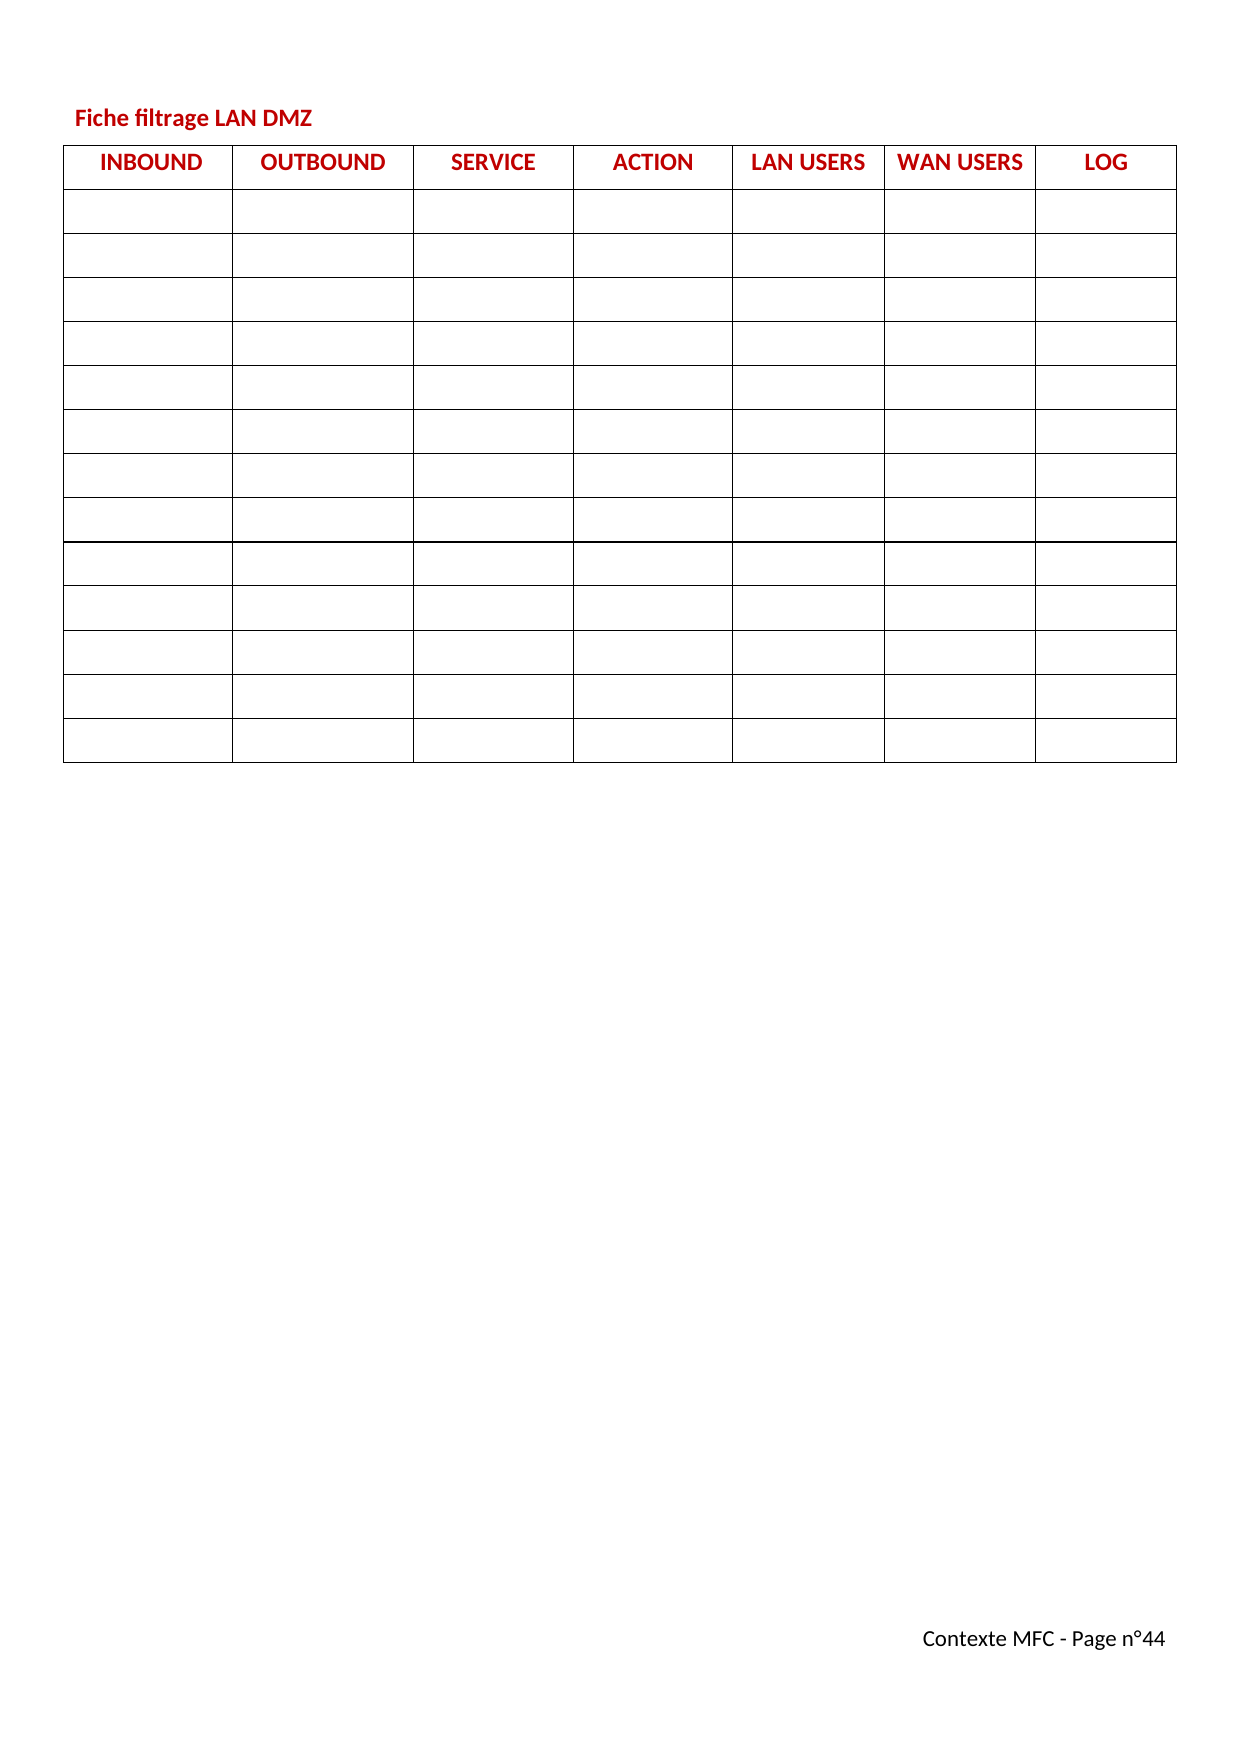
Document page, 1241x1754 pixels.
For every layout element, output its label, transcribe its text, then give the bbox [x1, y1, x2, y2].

table_cell [1036, 454, 1176, 497]
table_cell [64, 586, 232, 629]
table_cell [414, 543, 573, 585]
table_cell [64, 498, 232, 541]
table_cell [574, 454, 732, 497]
table_cell [414, 278, 573, 321]
table_cell [733, 498, 884, 541]
table_cell [574, 631, 732, 673]
table_cell [233, 190, 413, 233]
table_cell [233, 366, 413, 409]
table_cell [1036, 410, 1176, 453]
table_cell [733, 631, 884, 673]
table_cell [64, 234, 232, 277]
table_cell [64, 454, 232, 497]
table_cell [574, 498, 732, 541]
table_cell [414, 366, 573, 409]
table_cell [733, 366, 884, 409]
table_cell [574, 586, 732, 629]
table_cell [64, 675, 232, 718]
table_cell [885, 322, 1035, 365]
table_cell [233, 543, 413, 585]
table_cell [233, 278, 413, 321]
table_cell [574, 719, 732, 762]
table_cell [414, 631, 573, 673]
table_cell [414, 719, 573, 762]
table_cell [733, 454, 884, 497]
table_header WAN USERS [885, 146, 1035, 189]
table_cell [414, 586, 573, 629]
table_cell [733, 543, 884, 585]
table_cell [1036, 498, 1176, 541]
table_cell [885, 278, 1035, 321]
table_cell [414, 322, 573, 365]
table_cell [233, 675, 413, 718]
table_cell [1036, 586, 1176, 629]
table_cell [574, 675, 732, 718]
table_cell [885, 586, 1035, 629]
table_cell [574, 278, 732, 321]
table_cell [233, 498, 413, 541]
table_cell [885, 190, 1035, 233]
table_header ACTION [574, 146, 732, 189]
table_cell [574, 543, 732, 585]
table_cell [414, 190, 573, 233]
table_cell [414, 498, 573, 541]
table_cell [885, 675, 1035, 718]
table_cell [233, 322, 413, 365]
table_cell [1036, 190, 1176, 233]
table_cell [414, 675, 573, 718]
table_cell [733, 278, 884, 321]
table_cell [885, 631, 1035, 673]
table_cell [1036, 719, 1176, 762]
table_cell [885, 234, 1035, 277]
table_cell [414, 454, 573, 497]
table_cell [574, 190, 732, 233]
table_cell [574, 322, 732, 365]
table_header LOG [1036, 146, 1176, 189]
table_cell [1036, 675, 1176, 718]
table_cell [733, 675, 884, 718]
table_header LAN USERS [733, 146, 884, 189]
table_cell [885, 454, 1035, 497]
table_header OUTBOUND [233, 146, 413, 189]
table_cell [233, 410, 413, 453]
table_cell [885, 410, 1035, 453]
table_cell [885, 543, 1035, 585]
table_header INBOUND [64, 146, 232, 189]
table_cell [885, 498, 1035, 541]
table_cell [733, 322, 884, 365]
table_cell [64, 190, 232, 233]
table_cell [233, 719, 413, 762]
table_cell [733, 190, 884, 233]
table_cell [733, 410, 884, 453]
table_cell [733, 719, 884, 762]
table_cell [233, 234, 413, 277]
table_cell [414, 410, 573, 453]
table_cell [414, 234, 573, 277]
table_cell [233, 454, 413, 497]
subtitle Fiche filtrage LAN DMZ [75, 102, 1165, 132]
table_cell [1036, 543, 1176, 585]
table_cell [64, 322, 232, 365]
table_cell [574, 410, 732, 453]
table_cell [64, 719, 232, 762]
table_cell [64, 543, 232, 585]
table_header SERVICE [414, 146, 573, 189]
table_cell [1036, 366, 1176, 409]
table_cell [64, 366, 232, 409]
table_cell [64, 631, 232, 673]
table_cell [574, 366, 732, 409]
table_cell [733, 586, 884, 629]
table_cell [64, 278, 232, 321]
table_cell [233, 631, 413, 673]
table_cell [1036, 322, 1176, 365]
table_cell [233, 586, 413, 629]
table_cell [574, 234, 732, 277]
table_cell [64, 410, 232, 453]
table_cell [885, 366, 1035, 409]
table_cell [885, 719, 1035, 762]
table_cell [1036, 234, 1176, 277]
table_cell [733, 234, 884, 277]
table_cell [1036, 278, 1176, 321]
table_cell [1036, 631, 1176, 673]
